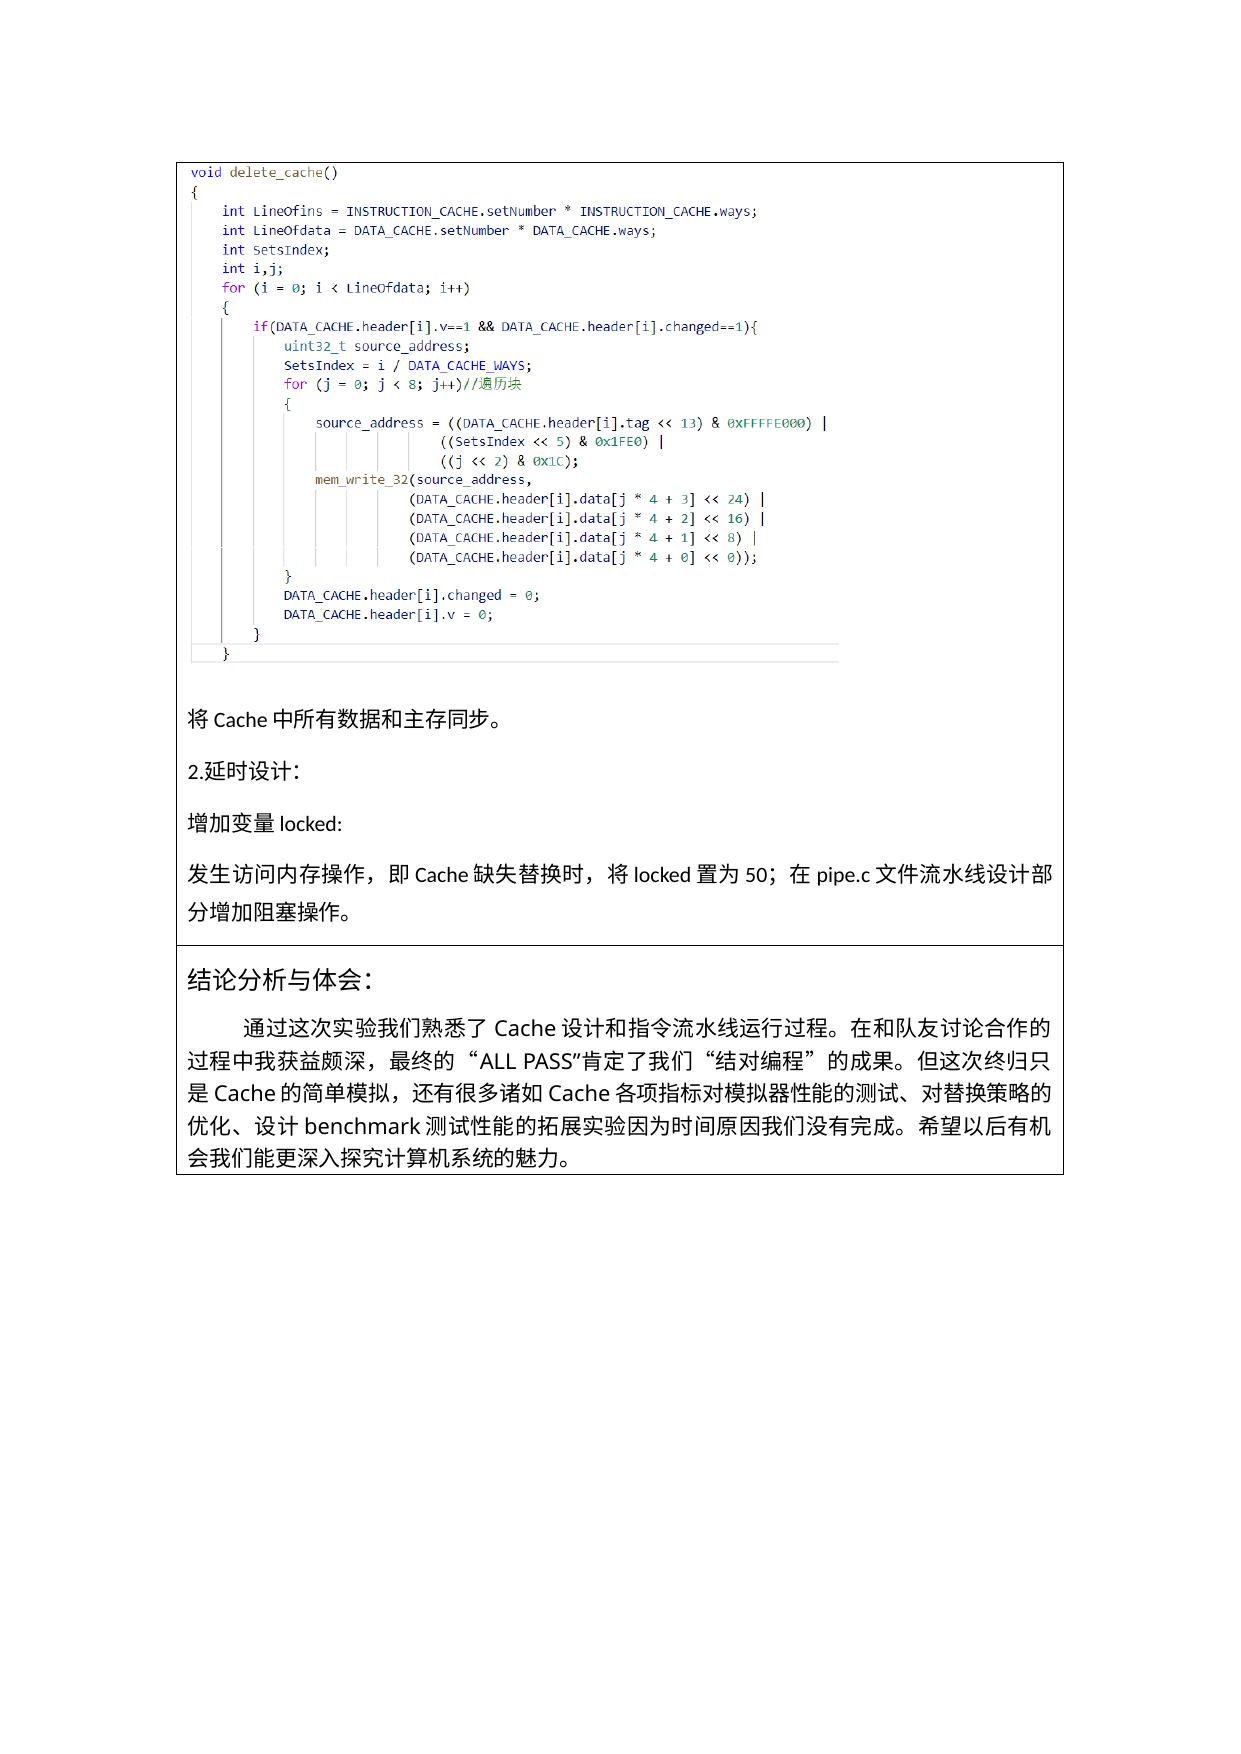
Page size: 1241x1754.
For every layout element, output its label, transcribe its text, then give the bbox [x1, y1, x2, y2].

picture [187, 163, 839, 664]
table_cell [177, 163, 1063, 945]
table_cell 结论分析与体会： 通过这次实验我们熟悉了Cache设计和指令流水线运行过程。在和队友讨论合作的过程中我获益颇深，最终的“ALL PASS”肯定了我们“结对编程”的成果。但这次终归只是Cache的简单模拟，还有很多诸如Cache各项指标对模拟器性能的测试、对替换策略的优化、设计benchmark测试性能的拓展实验因为时间原因我们没有完成。希望以后有机会我们能更深入探究计算机系统的魅力。 [177, 946, 1063, 1173]
